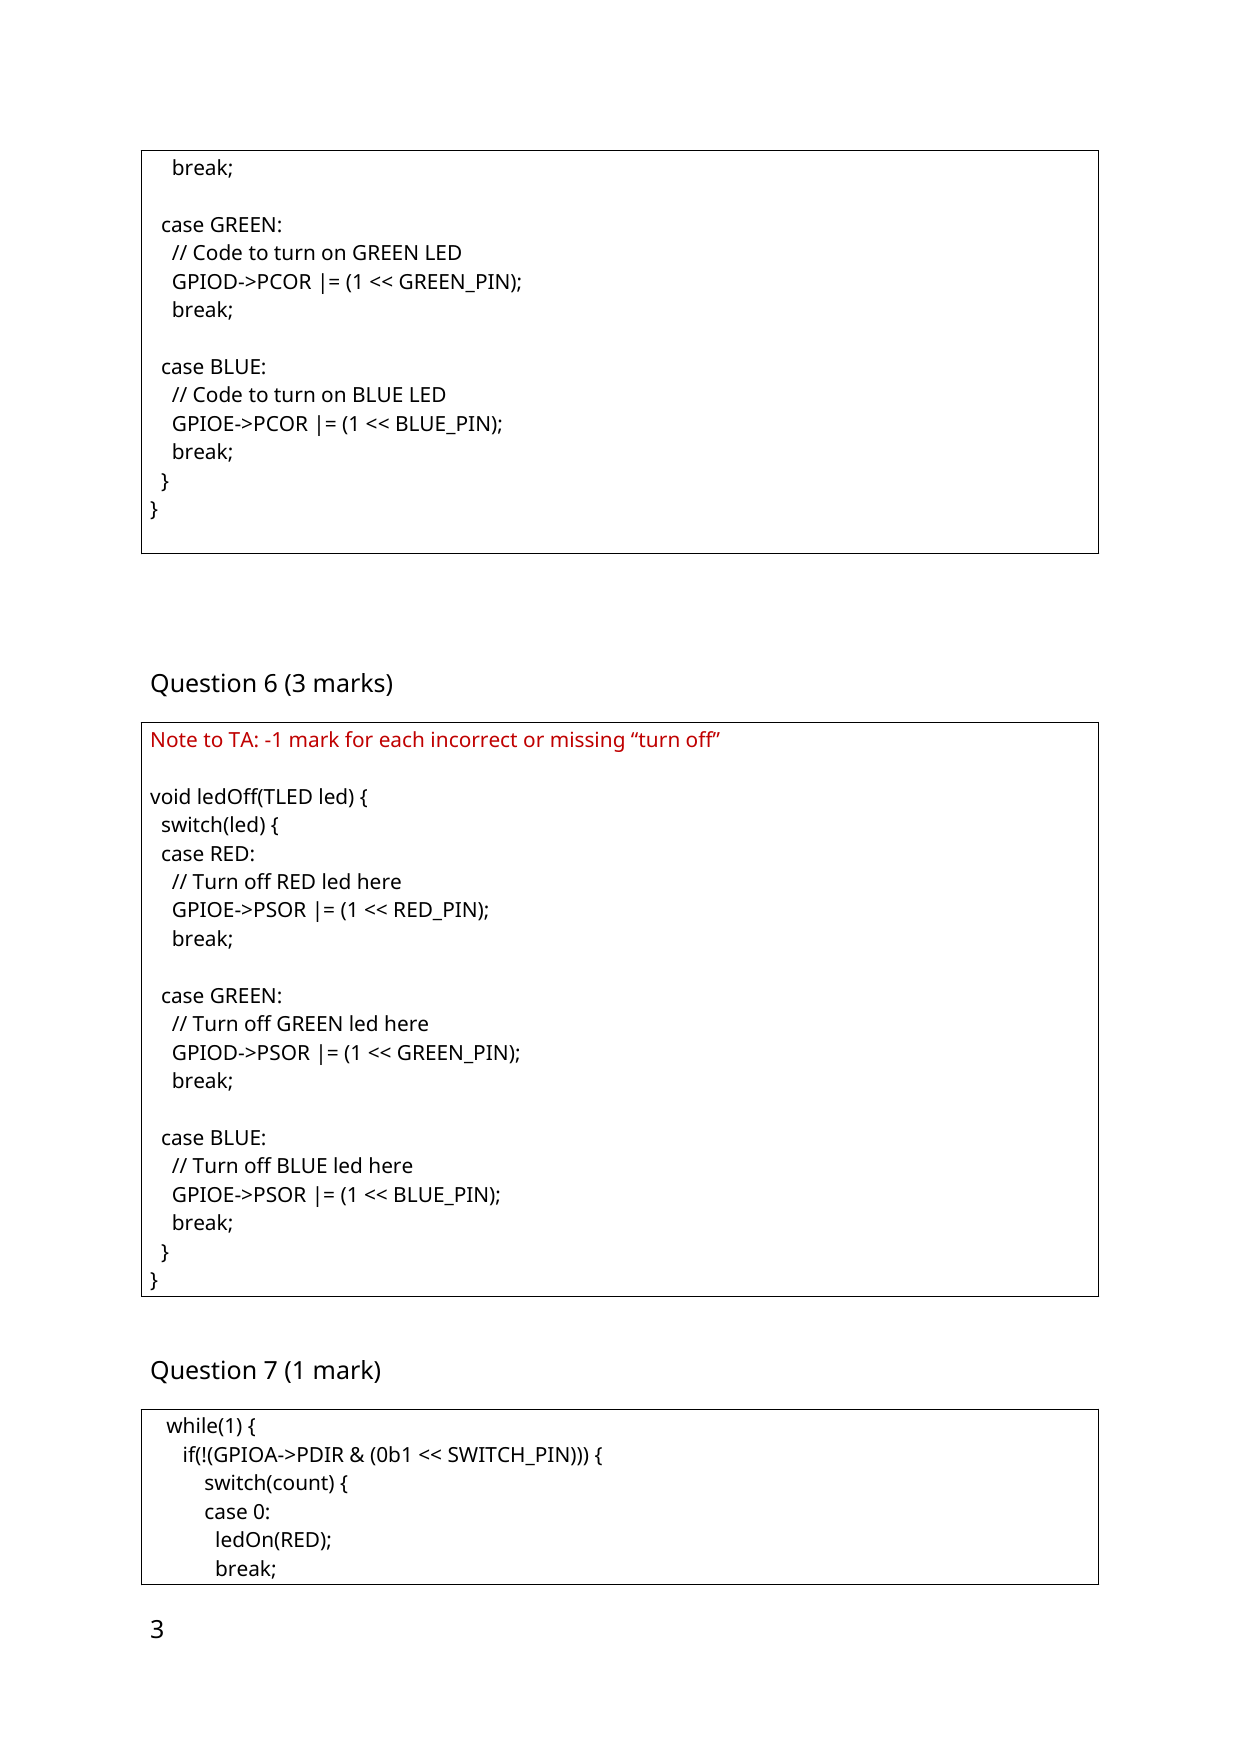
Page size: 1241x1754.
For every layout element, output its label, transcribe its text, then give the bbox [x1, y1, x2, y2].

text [142, 1410, 1098, 1584]
text Note to TA: -1 mark for each incorrect or missing “turn off” [142, 723, 1098, 753]
text void ledOff(TLED led) { switch(led) { case RED: // Turn off RED led here GPIOE->PSOR |= (1 << RED_PIN); break; case GREEN: // Turn off GREEN led here GPIOD->PSOR |= (1 << GREEN_PIN); break; case BLUE: // Turn off BLUE led here GPIOE->PSOR |= (1 << BLUE_PIN); break; } } [142, 779, 1098, 1296]
text Question 6 (3 marks) [150, 666, 1090, 700]
text Question 7 (1 mark) [150, 1353, 1090, 1387]
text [142, 151, 1098, 520]
